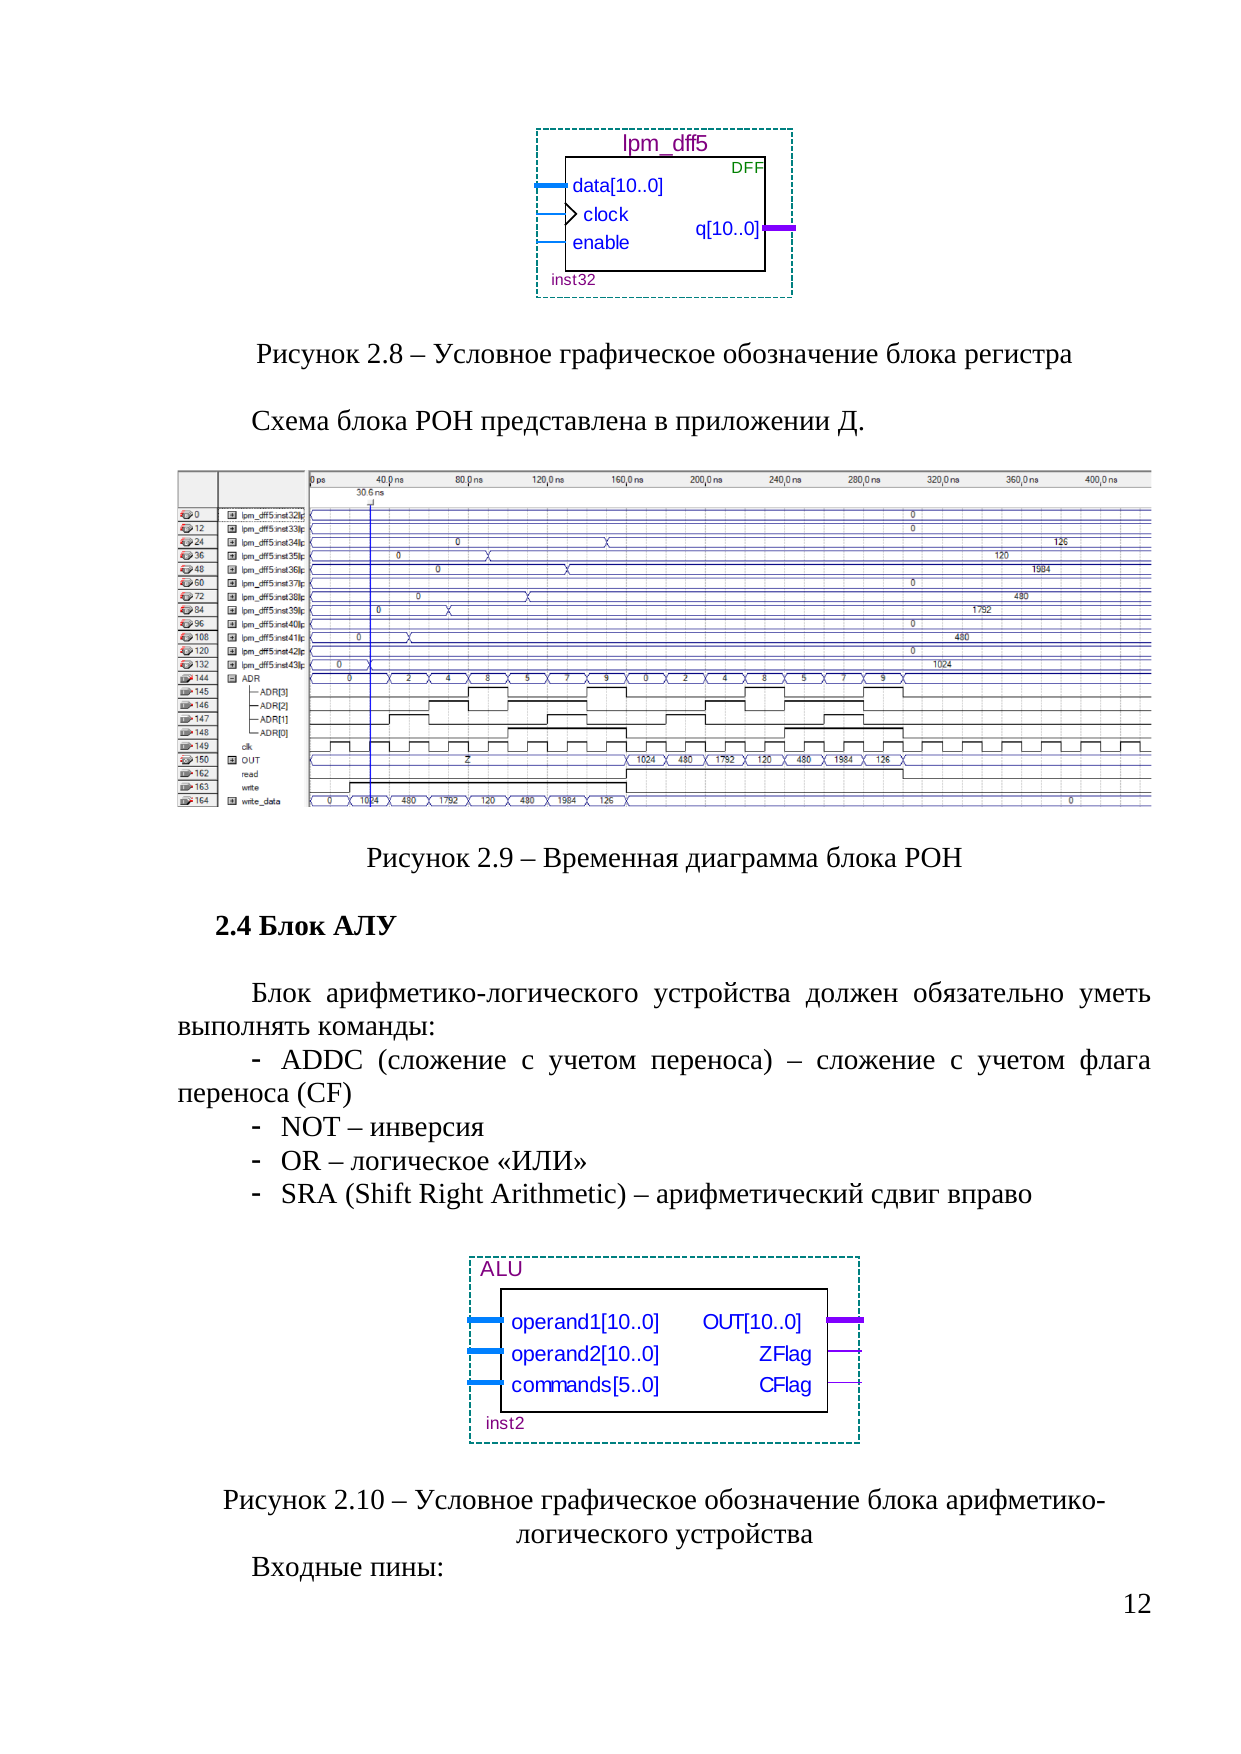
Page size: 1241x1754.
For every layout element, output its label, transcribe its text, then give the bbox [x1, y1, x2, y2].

text Входные пины: [177, 1549, 1152, 1583]
text Схема блока РОН представлена в приложении Д. [177, 403, 1152, 437]
picture [177, 470, 1152, 807]
list OR – логическое «ИЛИ» [177, 1143, 1152, 1176]
list SRA (Shift Right Arithmetic) – арифметический сдвиг вправо [177, 1176, 1152, 1210]
list NOT – инверсия [177, 1109, 1152, 1143]
text Рисунок 2.10 – Условное графическое обозначение блока арифметико-логического устройства [177, 1482, 1152, 1549]
text Рисунок 2.8 – Условное графическое обозначение блока регистра [177, 336, 1152, 370]
list ADDC (сложение с учетом переноса) – сложение с учетом флага переноса (CF) [177, 1042, 1152, 1109]
text Рисунок 2.9 – Временная диаграмма блока РОН [177, 841, 1152, 874]
text Блок арифметико-логического устройства должен обязательно уметь выполнять команды: [177, 975, 1152, 1042]
subtitle 2.4 Блок АЛУ [215, 908, 1152, 941]
